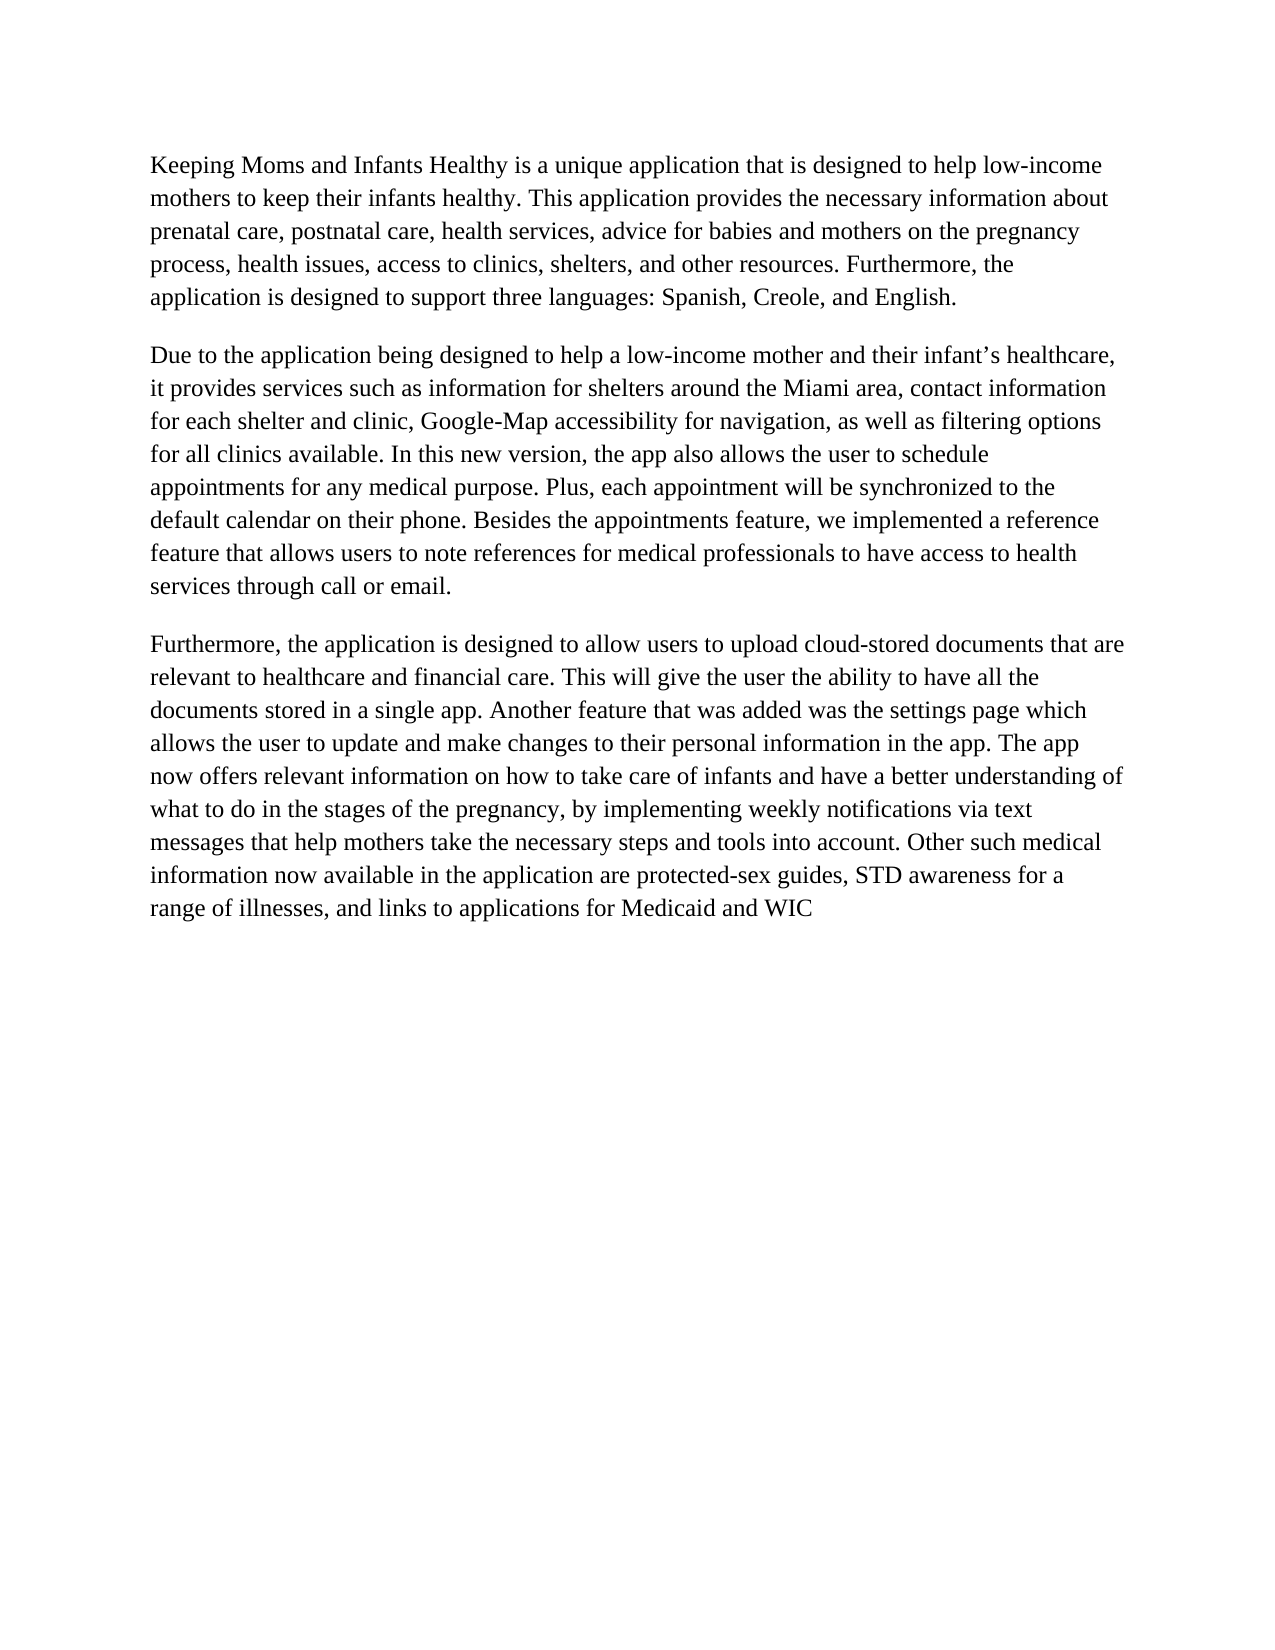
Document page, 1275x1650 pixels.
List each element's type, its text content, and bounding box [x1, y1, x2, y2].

text Furthermore, the application is designed to allow users to upload cloud-stored documents that are relevant to healthcare and financial care. This will give the user the ability to have all the documents stored in a single app. Another feature that was added was the settings page which allows the user to update and make changes to their personal information in the app. The app now offers relevant information on how to take care of infants and have a better understanding of what to do in the stages of the pregnancy, by implementing weekly notifications via text messages that help mothers take the necessary steps and tools into account. Other such medical information now available in the application are protected-sex guides, STD awareness for a range of illnesses, and links to applications for Medicaid and WIC [150, 629, 1125, 922]
text Keeping Moms and Infants Healthy is a unique application that is designed to help low-income mothers to keep their infants healthy. This application provides the necessary information about prenatal care, postnatal care, health services, advice for babies and mothers on the pregnancy process, health issues, access to clinics, shelters, and other resources. Furthermore, the application is designed to support three languages: Spanish, Creole, and English. [150, 150, 1125, 311]
text Due to the application being designed to help a low-income mother and their infant’s healthcare, it provides services such as information for shelters around the Miami area, contact information for each shelter and clinic, Google-Map accessibility for navigation, as well as filtering options for all clinics available. In this new version, the app also allows the user to schedule appointments for any medical purpose. Plus, each appointment will be synchronized to the default calendar on their phone. Besides the appointments feature, we implemented a reference feature that allows users to note references for medical professionals to have access to health services through call or email. [150, 340, 1125, 600]
